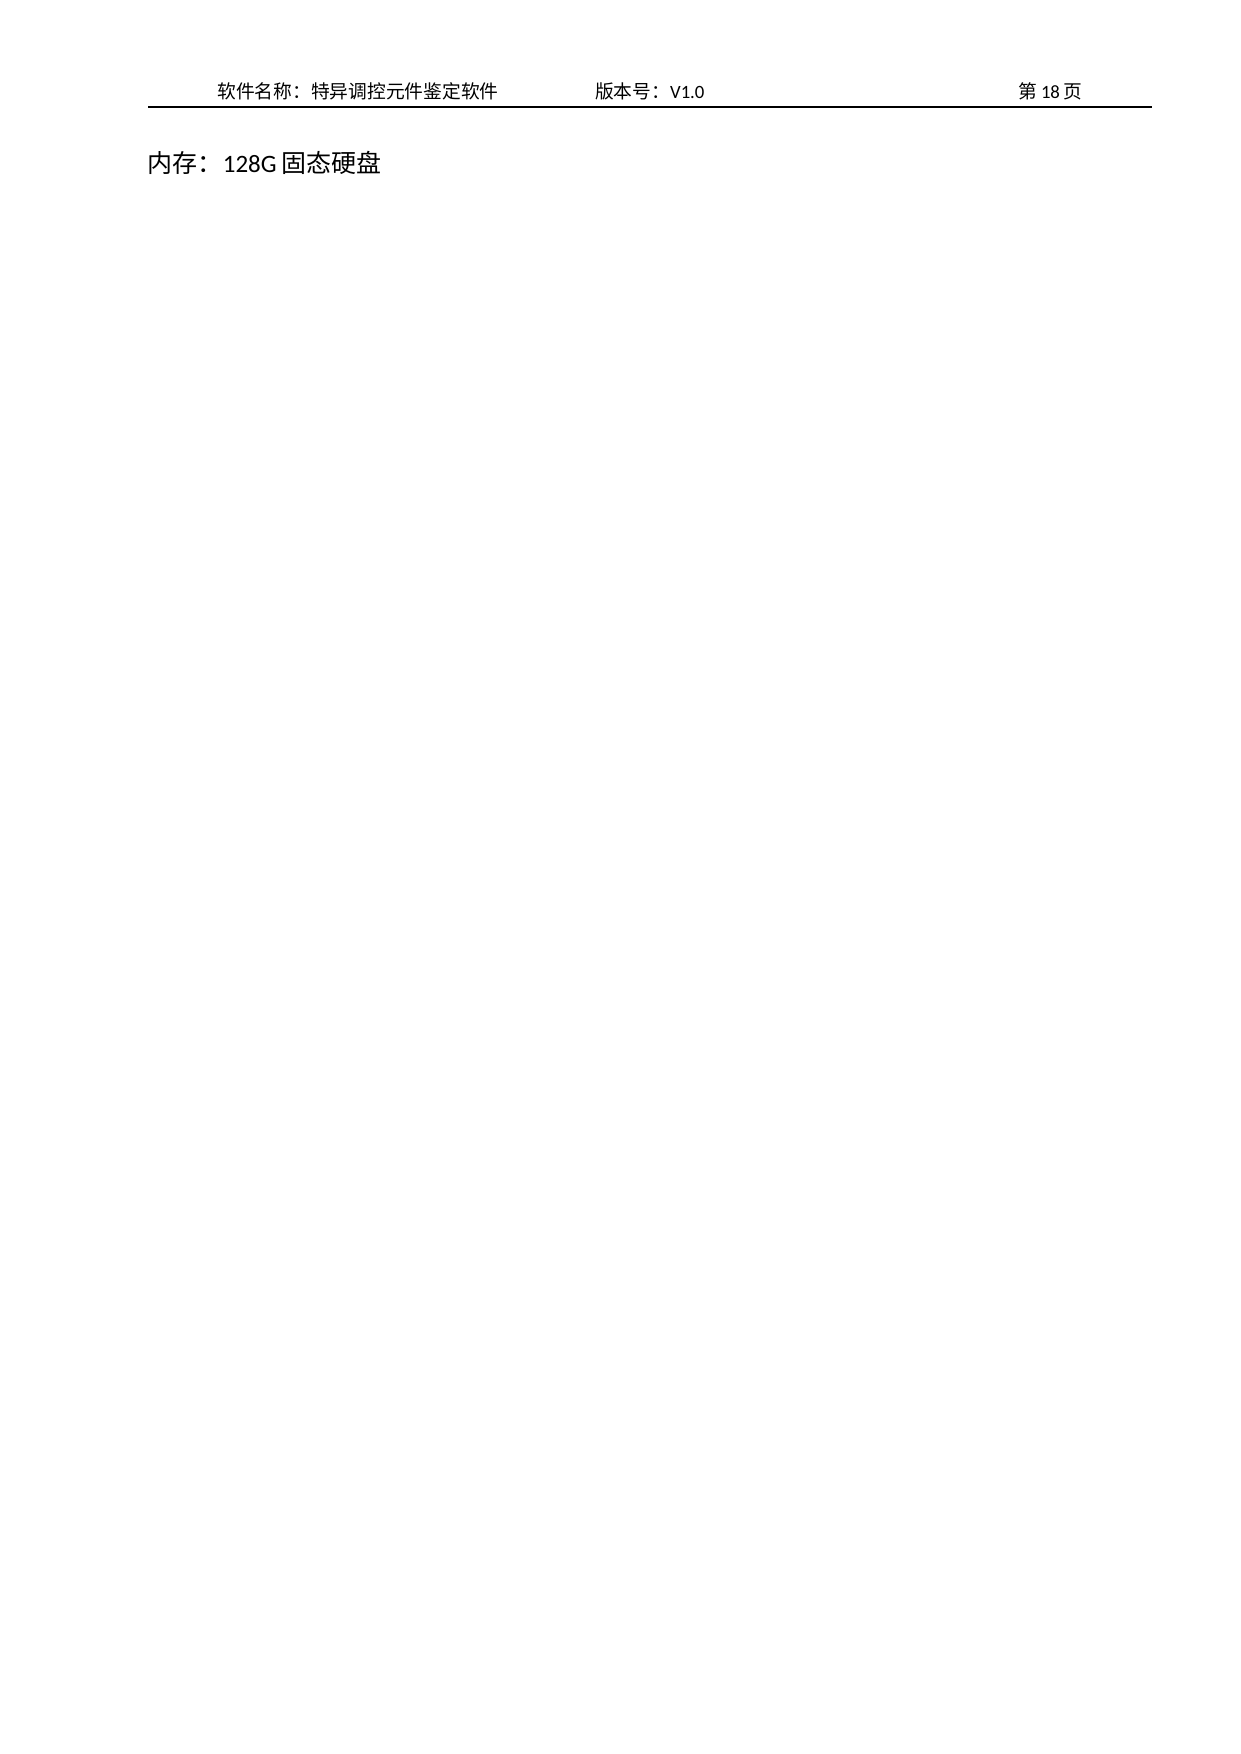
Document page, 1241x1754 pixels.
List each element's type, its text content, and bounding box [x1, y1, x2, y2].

text 内存：128G固态硬盘 [148, 128, 1152, 196]
